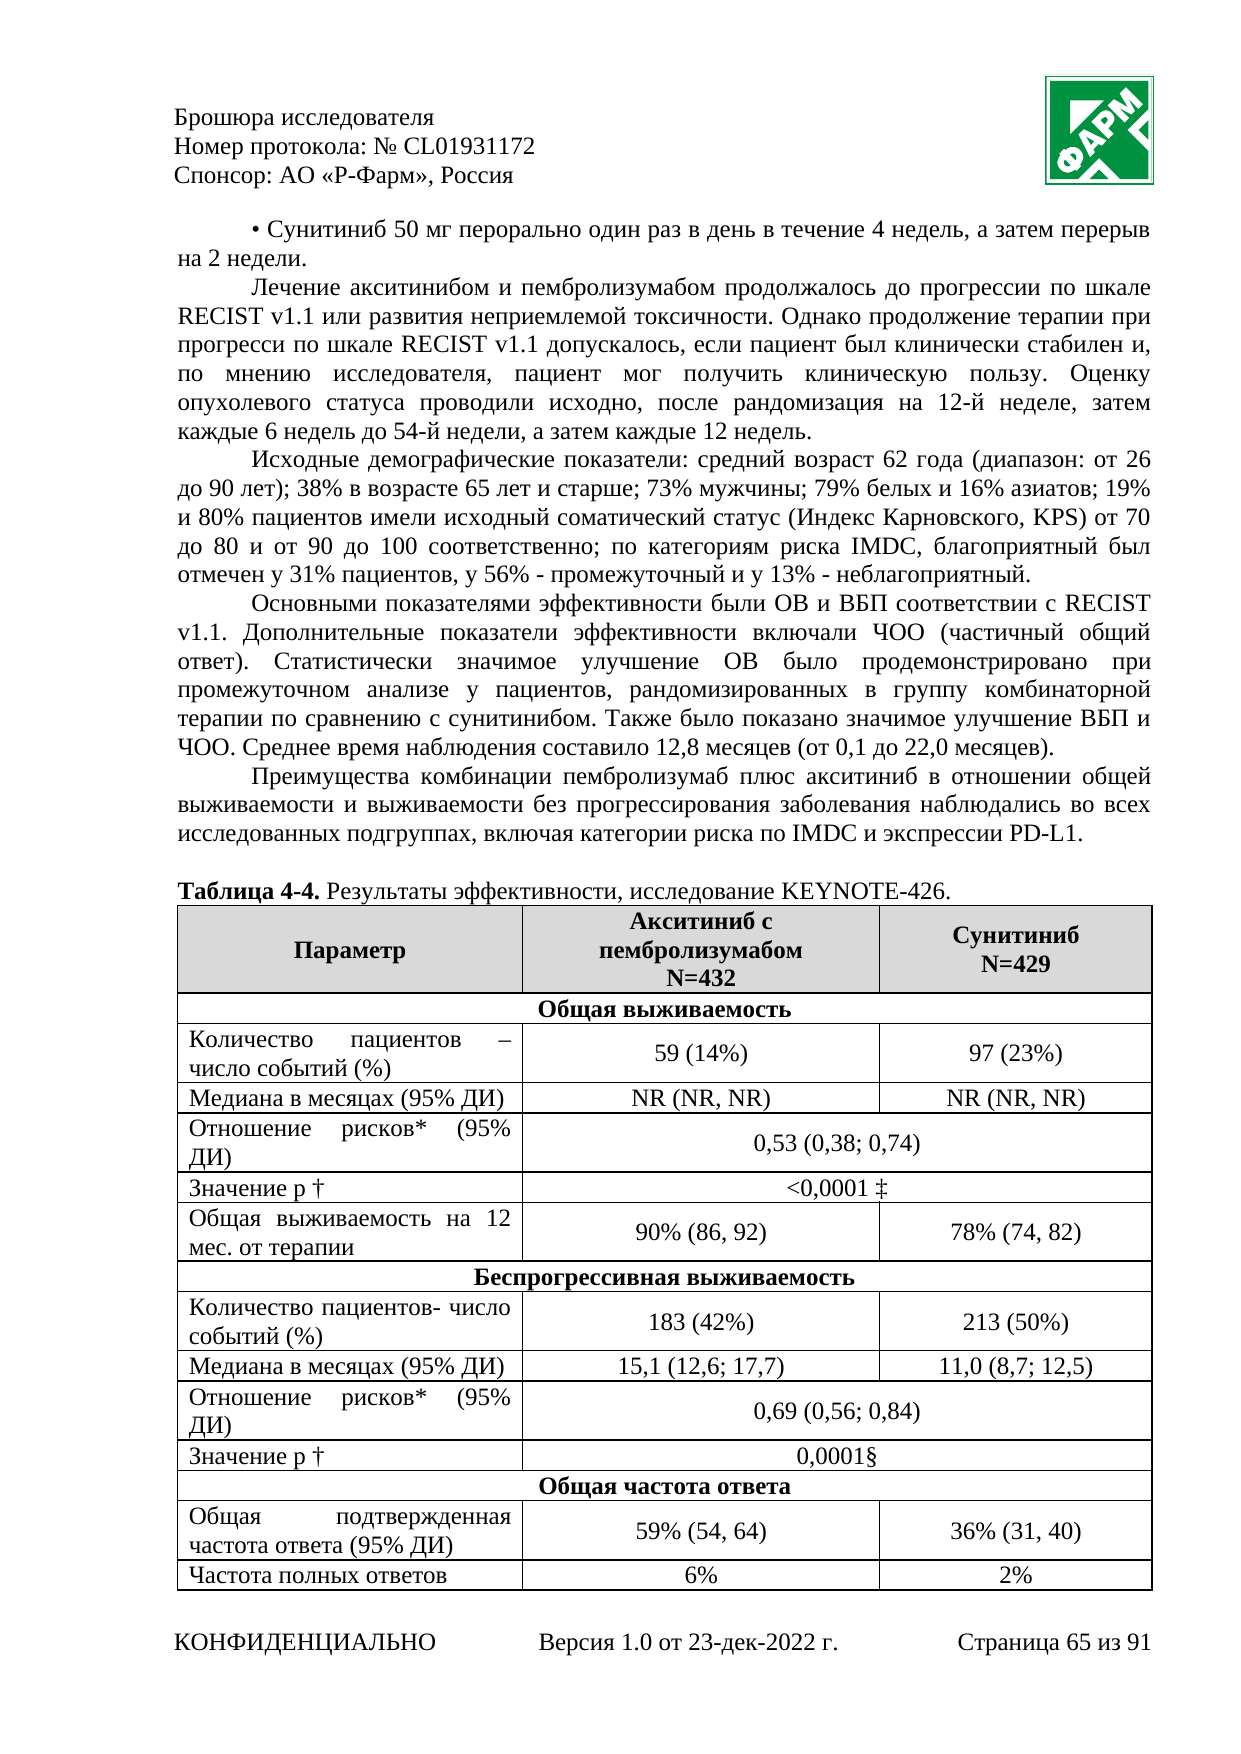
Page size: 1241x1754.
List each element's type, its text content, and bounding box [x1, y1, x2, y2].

table_cell 0,0001§ [523, 1441, 1151, 1469]
table_cell Отношение рисков* (95% ДИ) [178, 1382, 522, 1439]
text Преимущества комбинации пембролизумаб плюс акситиниб в отношении общей выживаемости и выживаемости без прогрессирования заболевания наблюдались во всех исследованных подгруппах, включая категории риска по IMDC и экспрессии PD-L1. [177, 761, 1152, 847]
text Лечение акситинибом и пембролизумабом продолжалось до прогрессии по шкале RECIST v1.1 или развития неприемлемой токсичности. Однако продолжение терапии при прогресси по шкале RECIST v1.1 допускалось, если пациент был клинически стабилен и, по мнению исследователя, пациент мог получить клиническую пользу. Оценку опухолевого статуса проводили исходно, после рандомизация на 12-й неделе, затем каждые 6 недель до 54-й недели, а затем каждые 12 недель. [177, 272, 1152, 444]
table_cell Беспрогрессивная выживаемость [178, 1262, 1151, 1291]
table_cell 90% (86, 92) [523, 1203, 879, 1260]
table_cell <0,0001 ‡ [523, 1173, 1151, 1201]
table_cell Общая частота ответа [178, 1471, 1151, 1500]
table_cell Общая подтвержденная частота ответа (95% ДИ) [178, 1501, 522, 1559]
table_cell 11,0 (8,7; 12,5) [880, 1351, 1151, 1380]
text Основными показателями эффективности были ОВ и ВБП соответствии с RECIST v1.1. Дополнительные показатели эффективности включали ЧОО (частичный общий ответ). Статистически значимое улучшение ОВ было продемонстрировано при промежуточном анализе у пациентов, рандомизированных в группу комбинаторной терапии по сравнению с сунитинибом. Также было показано значимое улучшение ВБП и ЧОО. Среднее время наблюдения составило 12,8 месяцев (от 0,1 до 22,0 месяцев). [177, 588, 1152, 761]
table_cell Значение p † [178, 1441, 522, 1469]
table_cell 183 (42%) [523, 1292, 879, 1350]
table_cell 78% (74, 82) [880, 1203, 1151, 1260]
table_cell 15,1 (12,6; 17,7) [523, 1351, 879, 1380]
table_cell Общая выживаемость [178, 994, 1151, 1023]
table_cell Количество пациентов – число событий (%) [178, 1024, 522, 1082]
table_cell 36% (31, 40) [880, 1501, 1151, 1559]
table_cell Количество пациентов- число событий (%) [178, 1292, 522, 1350]
table_cell Медиана в месяцах (95% ДИ) [178, 1083, 522, 1112]
table_cell 0,69 (0,56; 0,84) [523, 1382, 1151, 1439]
table_cell 0,53 (0,38; 0,74) [523, 1114, 1151, 1171]
table_cell NR (NR, NR) [523, 1083, 879, 1112]
text Таблица 4-4. Результаты эффективности, исследование KEYNOTE-426. [177, 876, 1152, 904]
table_cell 59% (54, 64) [523, 1501, 879, 1559]
table_cell Общая выживаемость на 12 мес. от терапии [178, 1203, 522, 1260]
table_cell 6% [523, 1561, 879, 1589]
table_cell Отношение рисков* (95% ДИ) [178, 1114, 522, 1171]
table_cell 213 (50%) [880, 1292, 1151, 1350]
table_header Параметр [178, 906, 522, 992]
table_cell Значение p † [178, 1173, 522, 1201]
table_header Акситиниб с пембролизумабом N=432 [523, 906, 879, 992]
table_cell 59 (14%) [523, 1024, 879, 1082]
table_cell Медиана в месяцах (95% ДИ) [178, 1351, 522, 1380]
table_cell Частота полных ответов [178, 1561, 522, 1589]
table_cell 2% [880, 1561, 1151, 1589]
table_header Сунитиниб N=429 [880, 906, 1151, 992]
table_cell NR (NR, NR) [880, 1083, 1151, 1112]
table_cell 97 (23%) [880, 1024, 1151, 1082]
text Исходные демографические показатели: средний возраст 62 года (диапазон: от 26 до 90 лет); 38% в возрасте 65 лет и старше; 73% мужчины; 79% белых и 16% азиатов; 19% и 80% пациентов имели исходный соматический статус (Индекс Карновского, KPS) от 70 до 80 и от 90 до 100 соответственно; по категориям риска IMDC, благоприятный был отмечен у 31% пациентов, у 56% - промежуточный и у 13% - неблагоприятный. [177, 444, 1152, 588]
text • Сунитиниб 50 мг перорально один раз в день в течение 4 недель, а затем перерыв на 2 недели. [177, 214, 1152, 272]
